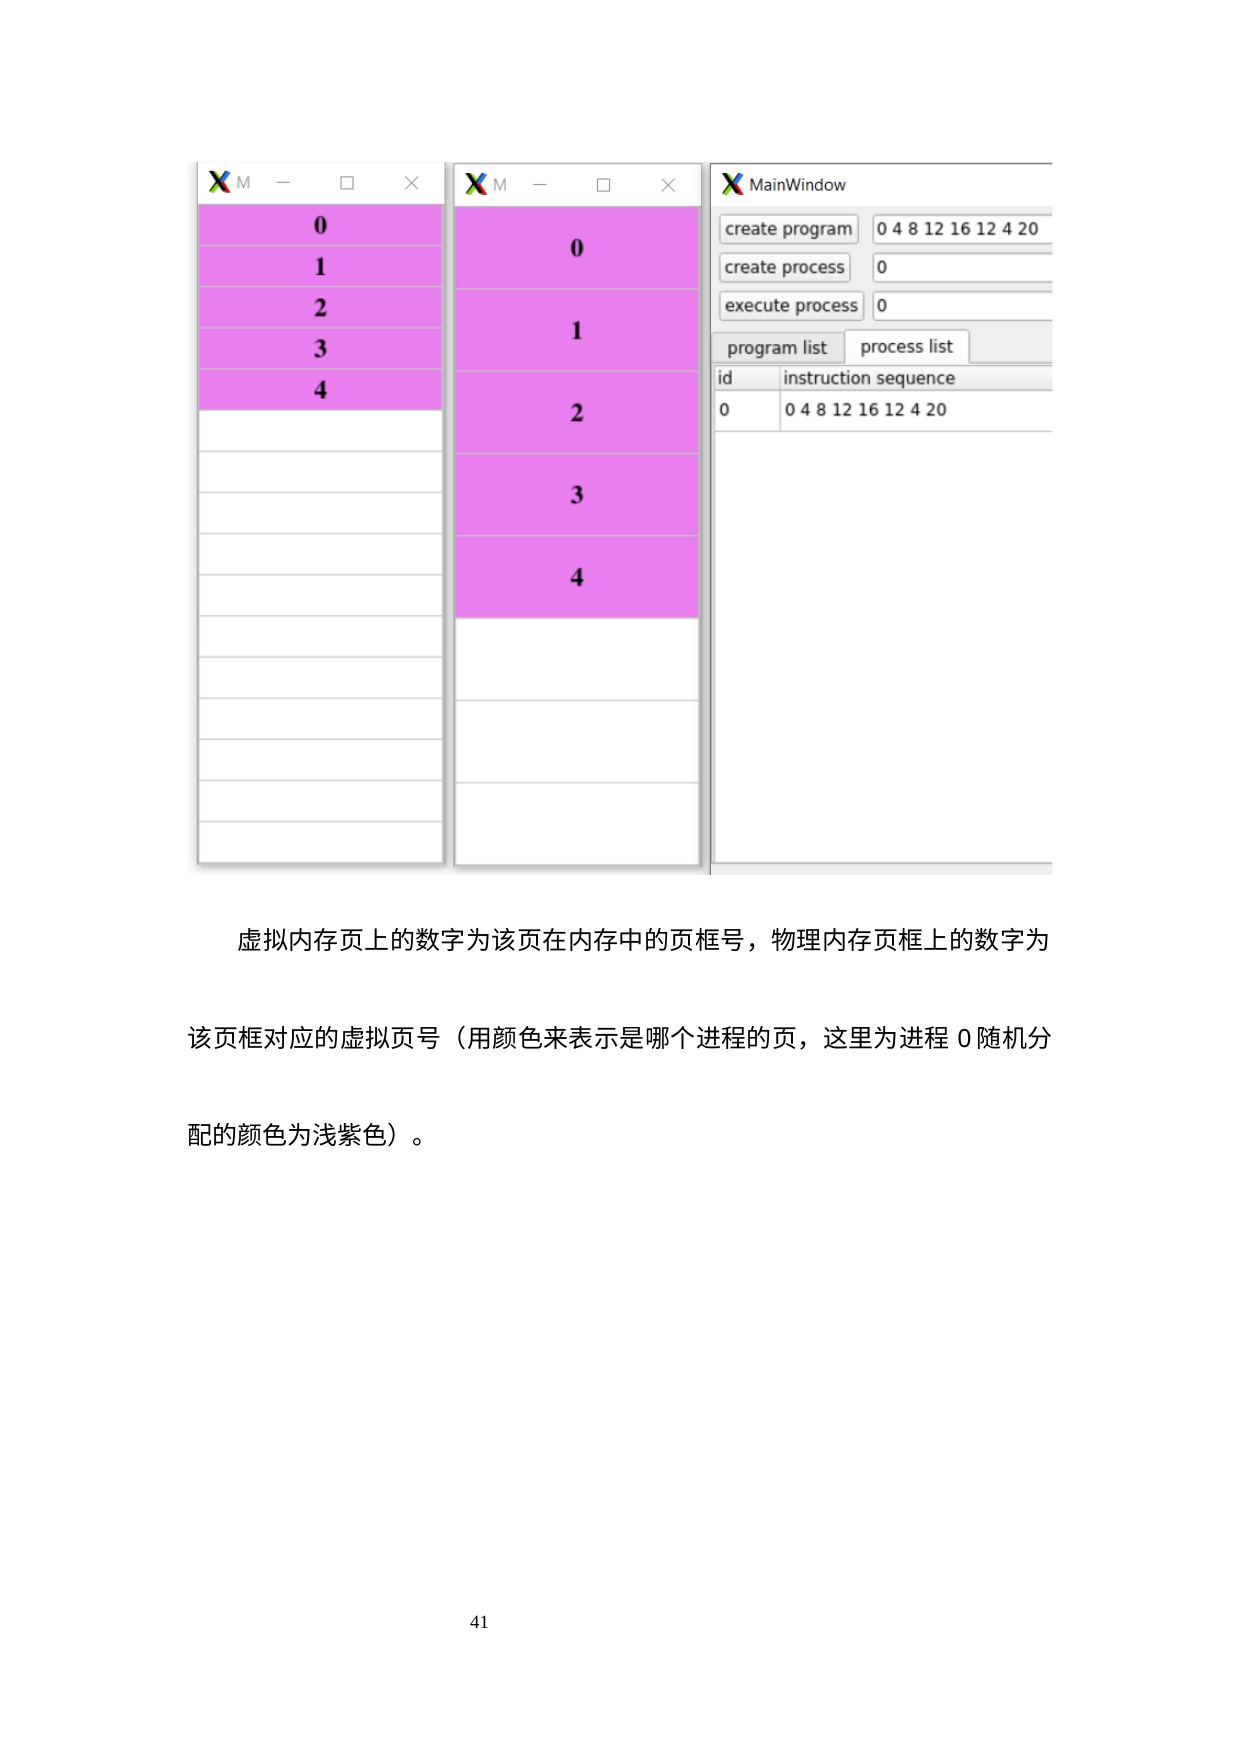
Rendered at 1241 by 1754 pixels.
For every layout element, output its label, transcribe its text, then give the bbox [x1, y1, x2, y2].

picture [187, 162, 1053, 875]
text 虚拟内存页上的数字为该页在内存中的页框号，物理内存页框上的数字为该页框对应的虚拟页号（用颜色来表示是哪个进程的页，这里为进程0随机分配的颜色为浅紫色）。 [187, 906, 1053, 1166]
